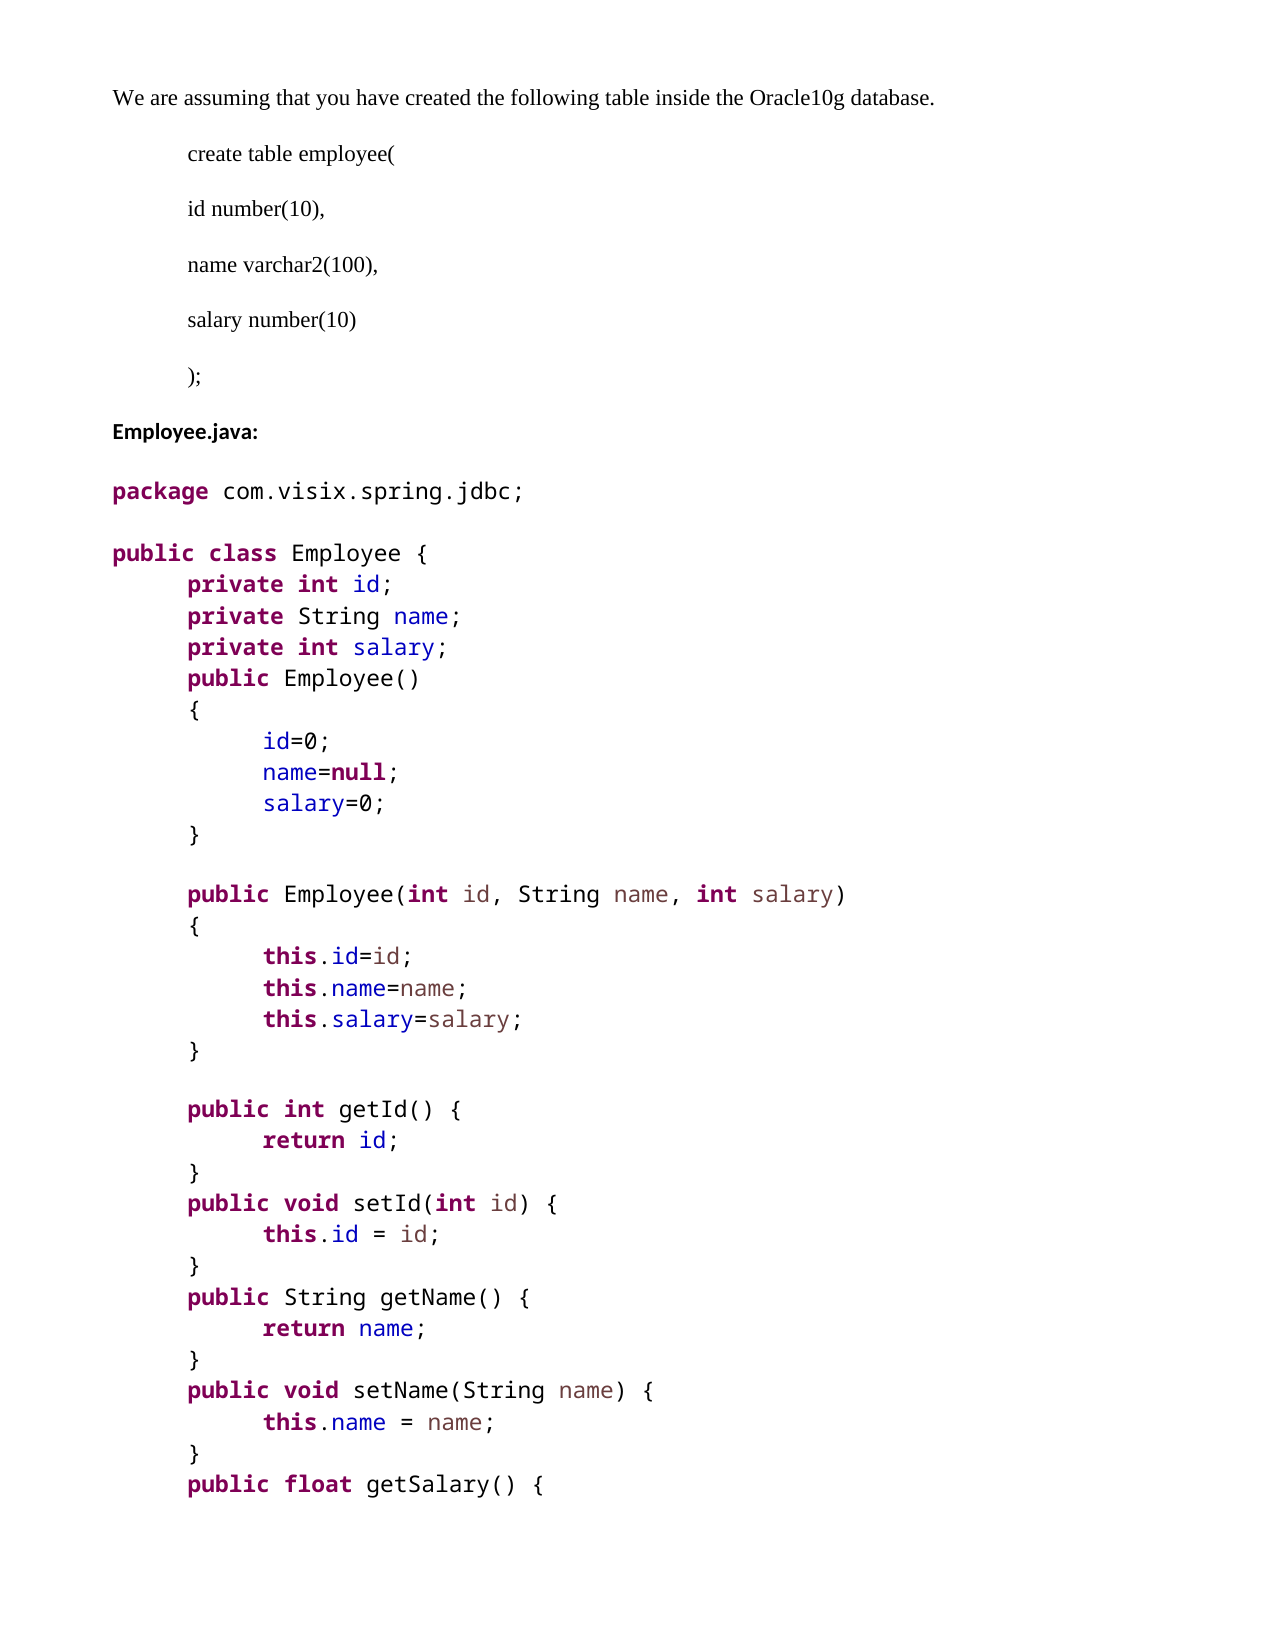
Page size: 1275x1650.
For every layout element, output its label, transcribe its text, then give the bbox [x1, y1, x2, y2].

text this.name = name; [112, 1406, 1172, 1437]
text } [112, 1343, 1172, 1374]
text id number(10), [187, 195, 1172, 222]
text name varchar2(100), [187, 251, 1172, 277]
text } [112, 1156, 1172, 1187]
text public class Employee { [112, 537, 1172, 568]
text { [112, 909, 1172, 940]
text this.id = id; [112, 1218, 1172, 1249]
text We are assuming that you have created the following table inside the Oracle10g database. [112, 84, 1172, 111]
text private int id; [112, 568, 1172, 600]
text id=0; [112, 725, 1172, 756]
text package com.visix.spring.jdbc; [112, 475, 1172, 506]
text return id; [112, 1124, 1172, 1156]
text salary number(10) [187, 306, 1172, 333]
text public void setId(int id) { [112, 1187, 1172, 1218]
text create table employee( [187, 140, 1172, 166]
text this.id=id; [112, 940, 1172, 971]
text private int salary; [112, 631, 1172, 662]
text this.name=name; [112, 971, 1172, 1003]
text public float getSalary() { [112, 1468, 1172, 1499]
text return name; [112, 1312, 1172, 1343]
text { [112, 693, 1172, 725]
text public Employee(int id, String name, int salary) [112, 878, 1172, 909]
text public int getId() { [112, 1093, 1172, 1124]
text salary=0; [112, 787, 1172, 818]
text Employee.java: [112, 417, 1172, 446]
text } [112, 818, 1172, 850]
text this.salary=salary; [112, 1003, 1172, 1034]
text } [112, 1437, 1172, 1468]
text public void setName(String name) { [112, 1374, 1172, 1406]
text private String name; [112, 600, 1172, 631]
text public String getName() { [112, 1281, 1172, 1312]
text } [112, 1249, 1172, 1281]
text } [112, 1034, 1172, 1065]
text ); [187, 362, 1172, 388]
text public Employee() [112, 662, 1172, 693]
text name=null; [112, 756, 1172, 787]
